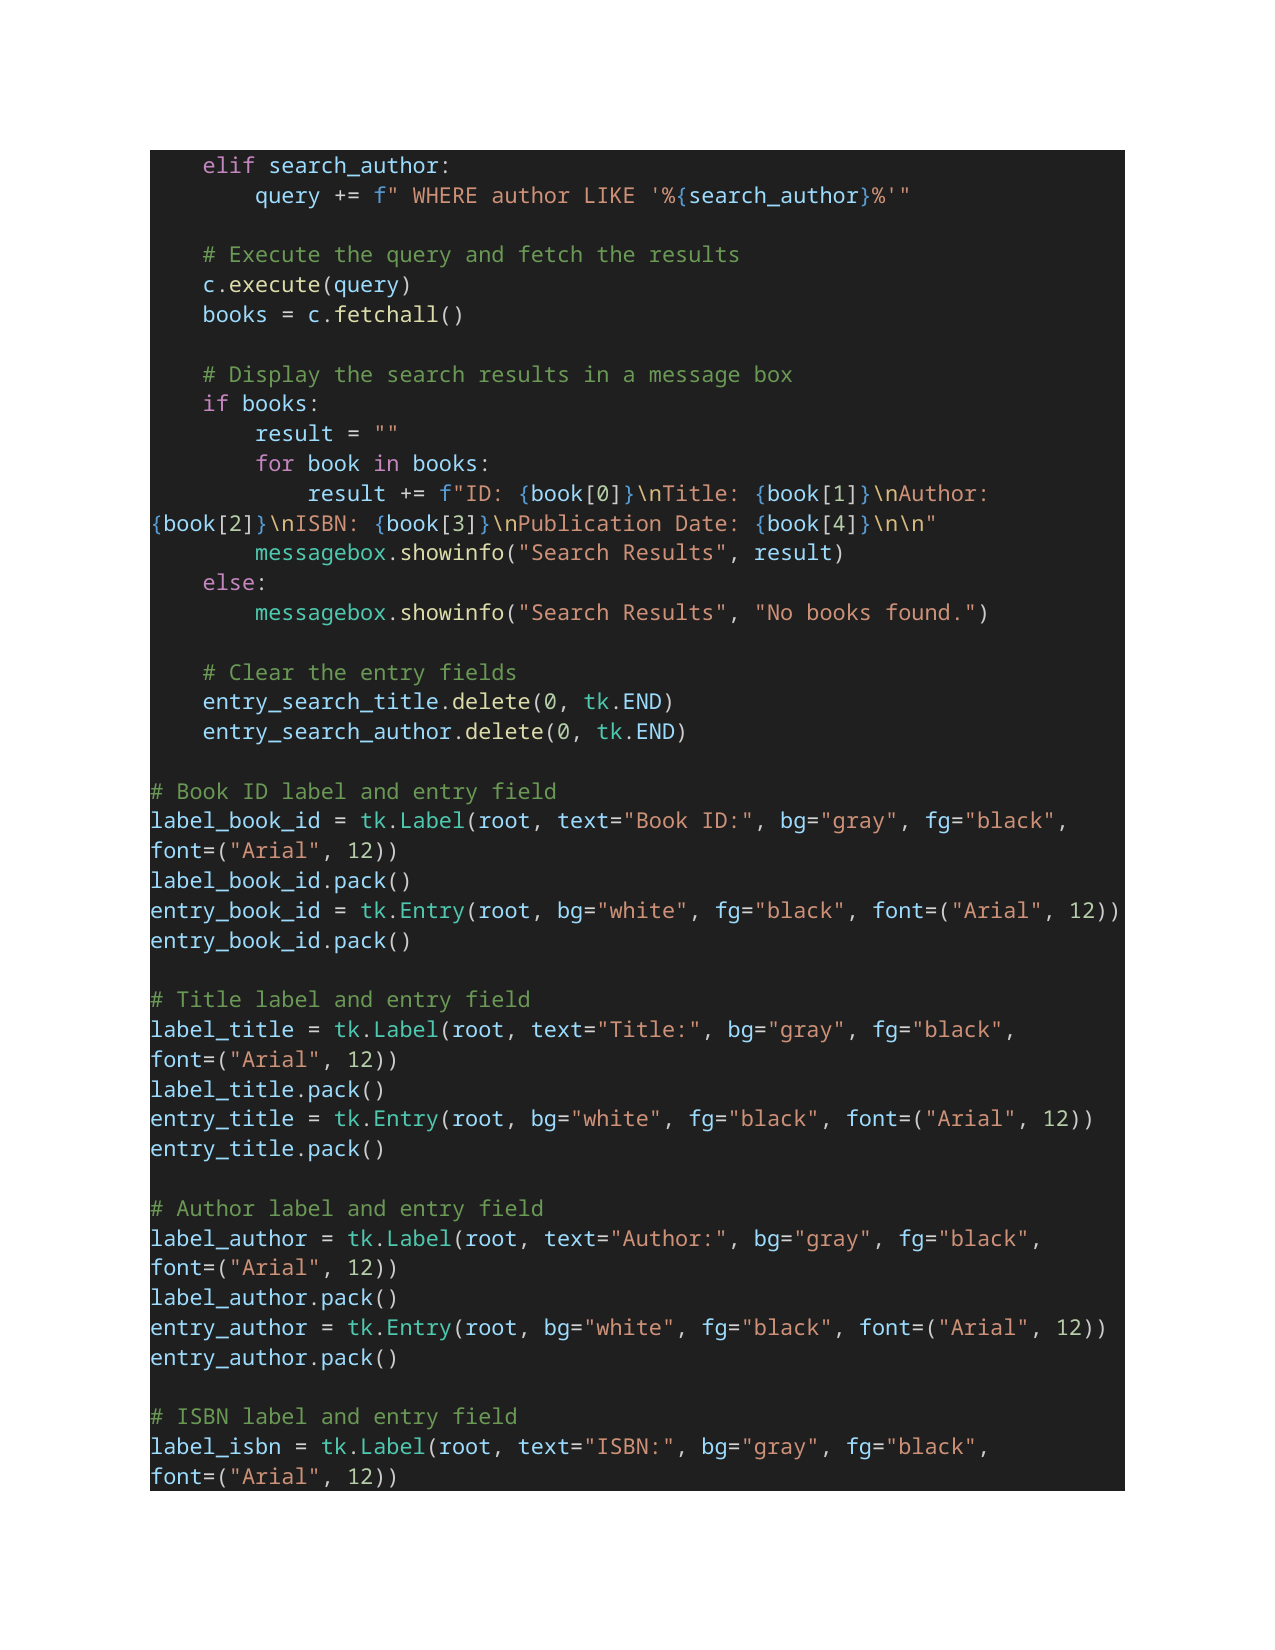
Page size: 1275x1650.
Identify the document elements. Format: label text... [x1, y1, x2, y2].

text entry_author = tk.Entry(root, bg="white", fg="black", font=("Arial", 12)) [150, 1312, 1125, 1342]
text # ISBN label and entry field [150, 1401, 1125, 1431]
text else: [150, 567, 1125, 597]
text entry_search_title.delete(0, tk.END) [150, 686, 1125, 716]
text entry_search_author.delete(0, tk.END) [150, 716, 1125, 746]
text books = c.fetchall() [150, 299, 1125, 329]
text entry_book_id = tk.Entry(root, bg="white", fg="black", font=("Arial", 12)) [150, 895, 1125, 924]
text # Execute the query and fetch the results [150, 239, 1125, 269]
text if books: [150, 388, 1125, 418]
text # Clear the entry fields [150, 656, 1125, 686]
text label_title = tk.Label(root, text="Title:", bg="gray", fg="black", font=("Arial", 12)) [150, 1014, 1125, 1073]
text entry_title.pack() [150, 1133, 1125, 1163]
text query += f" WHERE author LIKE '%{search_author}%'" [150, 180, 1125, 209]
text label_book_id.pack() [150, 865, 1125, 895]
text for book in books: [150, 448, 1125, 478]
text c.execute(query) [150, 269, 1125, 299]
text label_author = tk.Label(root, text="Author:", bg="gray", fg="black", font=("Arial", 12)) [150, 1222, 1125, 1282]
text label_isbn = tk.Label(root, text="ISBN:", bg="gray", fg="black", font=("Arial", 12)) [150, 1431, 1125, 1491]
text result = "" [150, 418, 1125, 448]
text result += f"ID: {book[0]}\nTitle: {book[1]}\nAuthor: {book[2]}\nISBN: {book[3]}\nPublication Date: {book[4]}\n\n" [150, 478, 1125, 537]
text # Display the search results in a message box [150, 358, 1125, 388]
text entry_author.pack() [150, 1342, 1125, 1371]
text messagebox.showinfo("Search Results", "No books found.") [150, 597, 1125, 627]
text # Author label and entry field [150, 1193, 1125, 1222]
text elif search_author: [150, 150, 1125, 180]
text # Book ID label and entry field [150, 776, 1125, 805]
text label_book_id = tk.Label(root, text="Book ID:", bg="gray", fg="black", font=("Arial", 12)) [150, 805, 1125, 865]
text entry_title = tk.Entry(root, bg="white", fg="black", font=("Arial", 12)) [150, 1103, 1125, 1133]
text messagebox.showinfo("Search Results", result) [150, 537, 1125, 567]
text # Title label and entry field [150, 984, 1125, 1014]
text label_author.pack() [150, 1282, 1125, 1312]
text entry_book_id.pack() [150, 924, 1125, 954]
text label_title.pack() [150, 1073, 1125, 1103]
